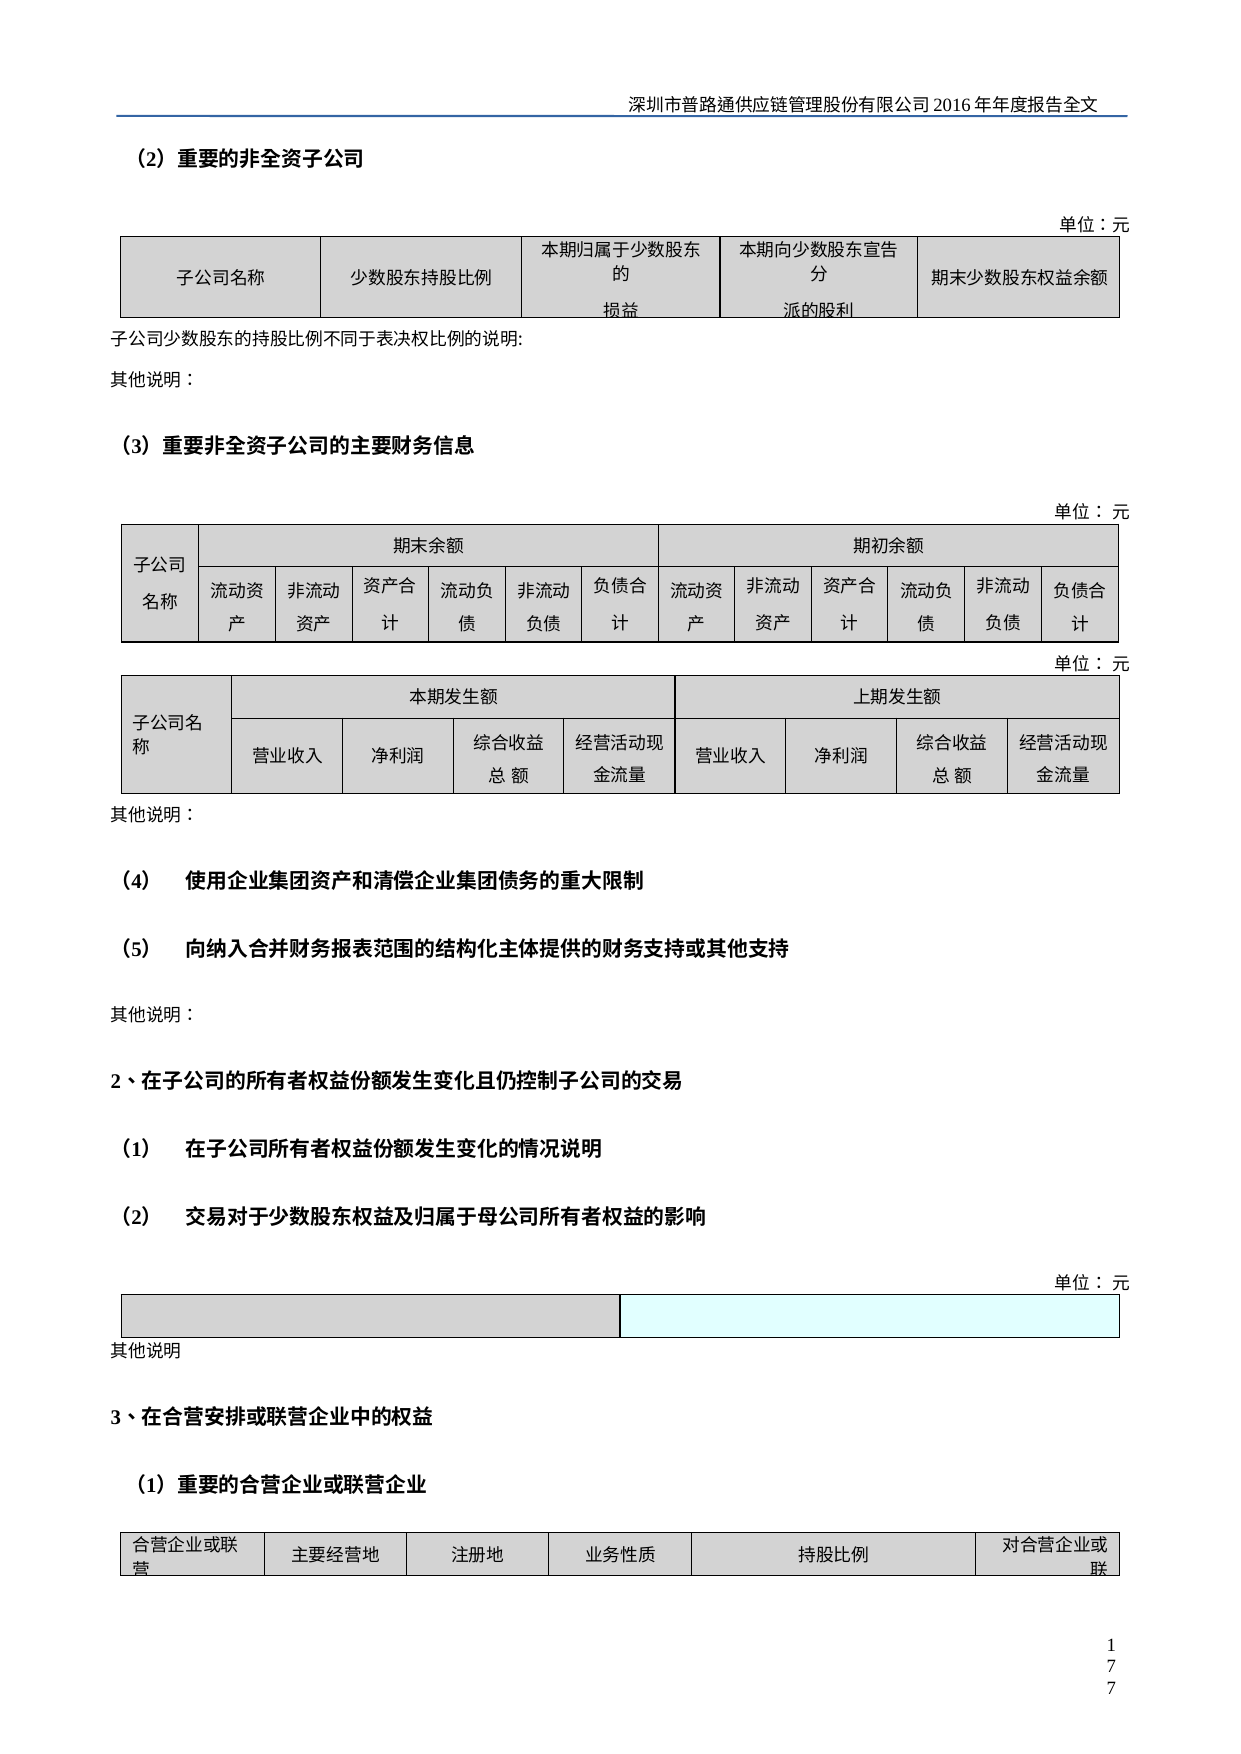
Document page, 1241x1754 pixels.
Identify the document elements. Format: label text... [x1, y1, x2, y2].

text （1）重要的合营企业或联营企业 [110, 1470, 1130, 1498]
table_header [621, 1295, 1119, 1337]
text （5） 向纳入合并财务报表范围的结构化主体提供的财务支持或其他支持 [110, 934, 1130, 963]
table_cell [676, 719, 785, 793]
text （2）重要的非全资子公司 [110, 144, 1130, 172]
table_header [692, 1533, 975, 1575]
text （1） 在子公司所有者权益份额发生变化的情况说明 [110, 1134, 1130, 1162]
text 其他说明： [110, 367, 1130, 392]
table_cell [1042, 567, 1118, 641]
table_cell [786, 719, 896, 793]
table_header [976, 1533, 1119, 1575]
text 3、在合营安排或联营企业中的权益 [110, 1402, 1130, 1431]
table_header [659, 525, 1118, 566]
text 单位： 元 [110, 1270, 1130, 1294]
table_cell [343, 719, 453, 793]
text （2） 交易对于少数股东权益及归属于母公司所有者权益的影响 [110, 1202, 1130, 1231]
text （4） 使用企业集团资产和清偿企业集团债务的重大限制 [110, 866, 1130, 895]
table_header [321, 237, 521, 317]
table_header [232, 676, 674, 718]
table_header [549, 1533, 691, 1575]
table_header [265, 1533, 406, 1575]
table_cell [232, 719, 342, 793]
text 2、在子公司的所有者权益份额发生变化且仍控制子公司的交易 [110, 1066, 1130, 1094]
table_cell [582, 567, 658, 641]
text （3）重要非全资子公司的主要财务信息 [110, 431, 1130, 460]
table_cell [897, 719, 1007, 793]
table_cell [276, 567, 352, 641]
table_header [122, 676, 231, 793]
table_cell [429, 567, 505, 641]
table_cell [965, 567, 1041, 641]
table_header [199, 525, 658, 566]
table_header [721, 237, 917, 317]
text 单位： 元 [110, 651, 1130, 675]
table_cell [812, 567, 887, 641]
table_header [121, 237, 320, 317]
text 子公司少数股东的持股比例不同于表决权比例的说明: [110, 327, 1130, 351]
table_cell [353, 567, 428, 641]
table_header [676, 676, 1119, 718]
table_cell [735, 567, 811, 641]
text 其他说明 [110, 1338, 1130, 1362]
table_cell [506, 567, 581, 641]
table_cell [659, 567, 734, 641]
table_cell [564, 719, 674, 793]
text 单位：元 [110, 212, 1130, 236]
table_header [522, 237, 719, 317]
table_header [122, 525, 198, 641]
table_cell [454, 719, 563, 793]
text 单位： 元 [110, 499, 1130, 523]
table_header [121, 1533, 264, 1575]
text 其他说明： [110, 1002, 1130, 1026]
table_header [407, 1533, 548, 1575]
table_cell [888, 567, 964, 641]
text 其他说明： [110, 802, 1130, 827]
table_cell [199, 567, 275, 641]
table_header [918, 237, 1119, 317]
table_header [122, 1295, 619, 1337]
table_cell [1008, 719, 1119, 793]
